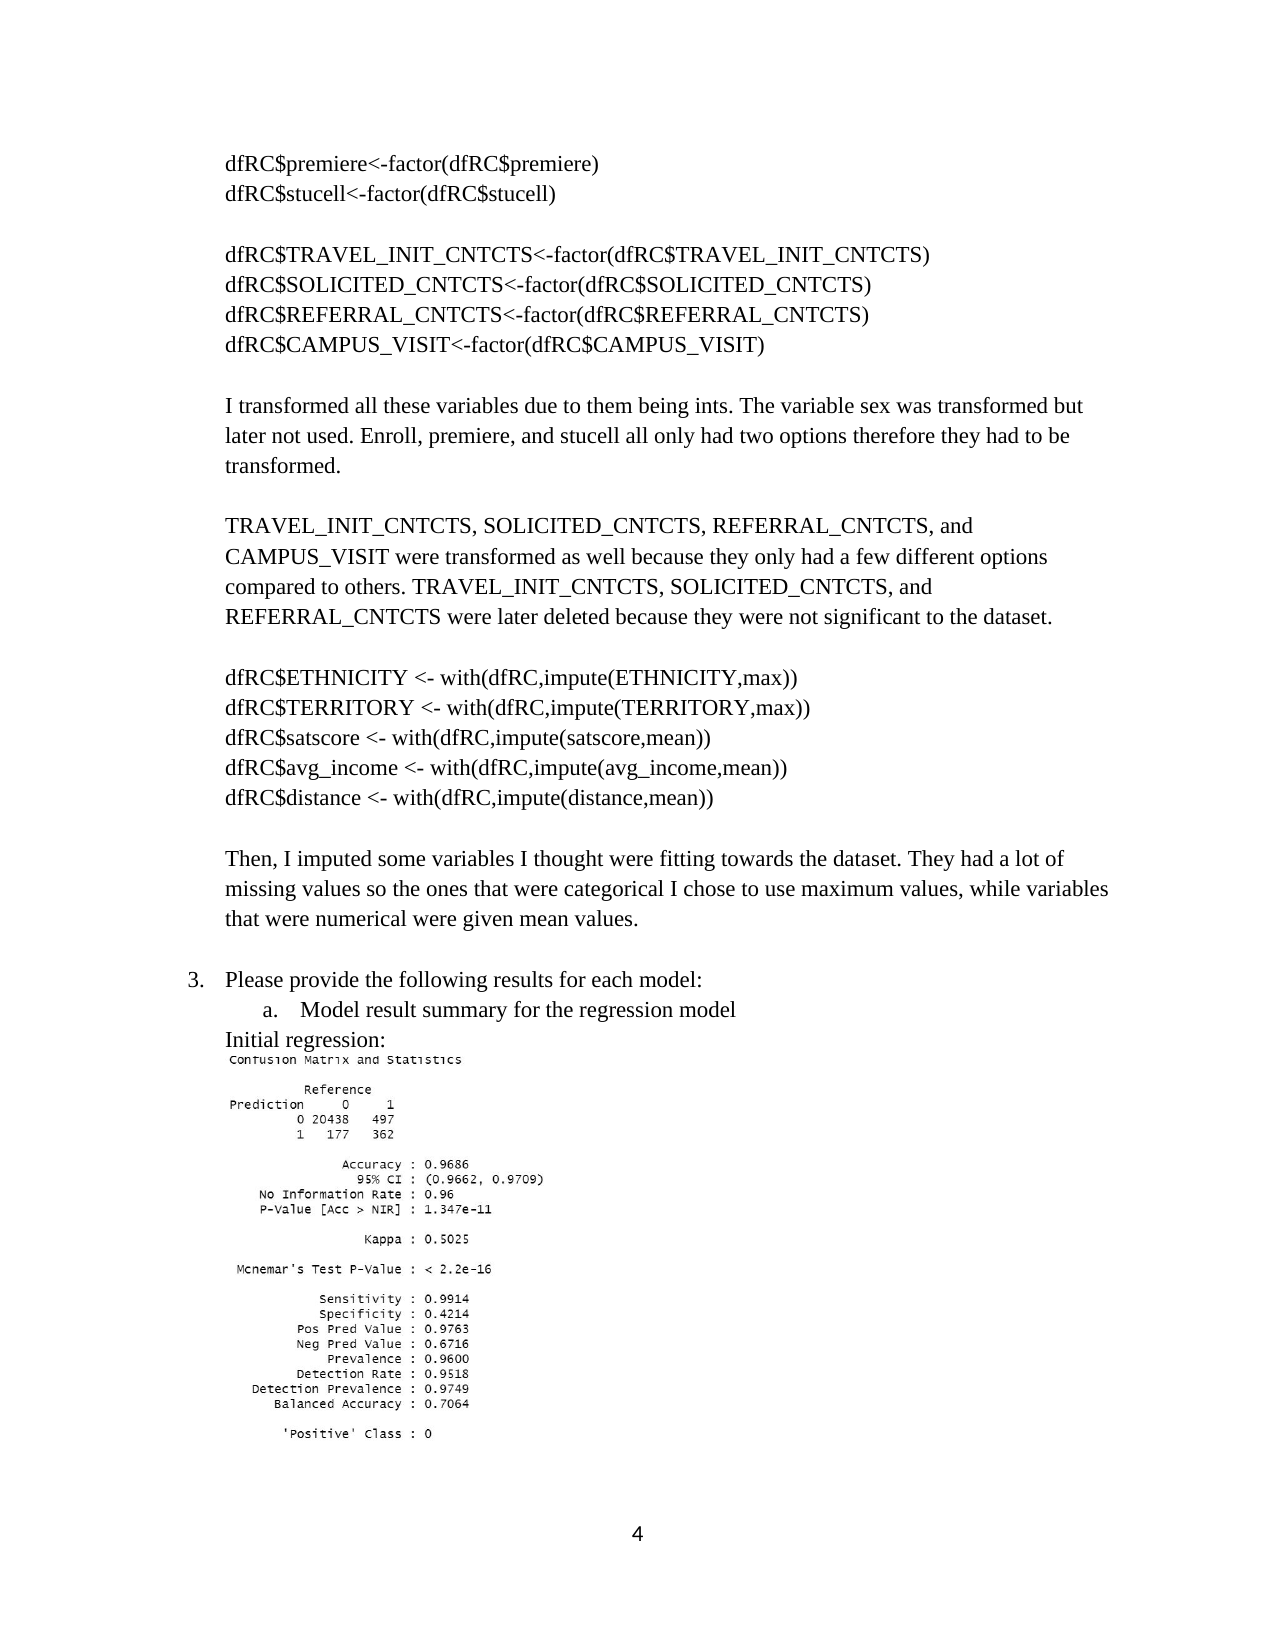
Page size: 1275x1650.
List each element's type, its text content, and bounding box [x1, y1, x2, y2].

list dfRC$ETHNICITY <- with(dfRC,impute(ETHNICITY,max)) [225, 663, 1125, 690]
list dfRC$premiere<-factor(dfRC$premiere) [225, 150, 1125, 176]
list Initial regression: [225, 1026, 1125, 1052]
list dfRC$CAMPUS_VISIT<-factor(dfRC$CAMPUS_VISIT) [225, 331, 1125, 358]
list Then, I imputed some variables I thought were fitting towards the dataset. They had a lot of missing values so the ones that were categorical I chose to use maximum values, while variables that were numerical were given mean values. [225, 845, 1125, 932]
list TRAVEL_INIT_CNTCTS, SOLICITED_CNTCTS, REFERRAL_CNTCTS, and CAMPUS_VISIT were transformed as well because they only had a few different options compared to others. TRAVEL_INIT_CNTCTS, SOLICITED_CNTCTS, and REFERRAL_CNTCTS were later deleted because they were not significant to the dataset. [225, 512, 1125, 629]
list dfRC$TERRITORY <- with(dfRC,impute(TERRITORY,max)) [225, 694, 1125, 720]
list dfRC$distance <- with(dfRC,impute(distance,mean)) [225, 784, 1125, 811]
list dfRC$TRAVEL_INIT_CNTCTS<-factor(dfRC$TRAVEL_INIT_CNTCTS) [225, 241, 1125, 267]
list dfRC$SOLICITED_CNTCTS<-factor(dfRC$SOLICITED_CNTCTS) [225, 271, 1125, 297]
list dfRC$stucell<-factor(dfRC$stucell) [225, 180, 1125, 207]
list I transformed all these variables due to them being ints. The variable sex was transformed but later not used. Enroll, premiere, and stucell all only had two options therefore they had to be transformed. [225, 392, 1125, 478]
picture [225, 1056, 585, 1457]
list dfRC$satscore <- with(dfRC,impute(satscore,mean)) [225, 724, 1125, 750]
list dfRC$REFERRAL_CNTCTS<-factor(dfRC$REFERRAL_CNTCTS) [225, 301, 1125, 327]
list Model result summary for the regression model [262, 996, 1125, 1022]
list Please provide the following results for each model: [187, 966, 1125, 992]
list dfRC$avg_income <- with(dfRC,impute(avg_income,mean)) [225, 754, 1125, 781]
